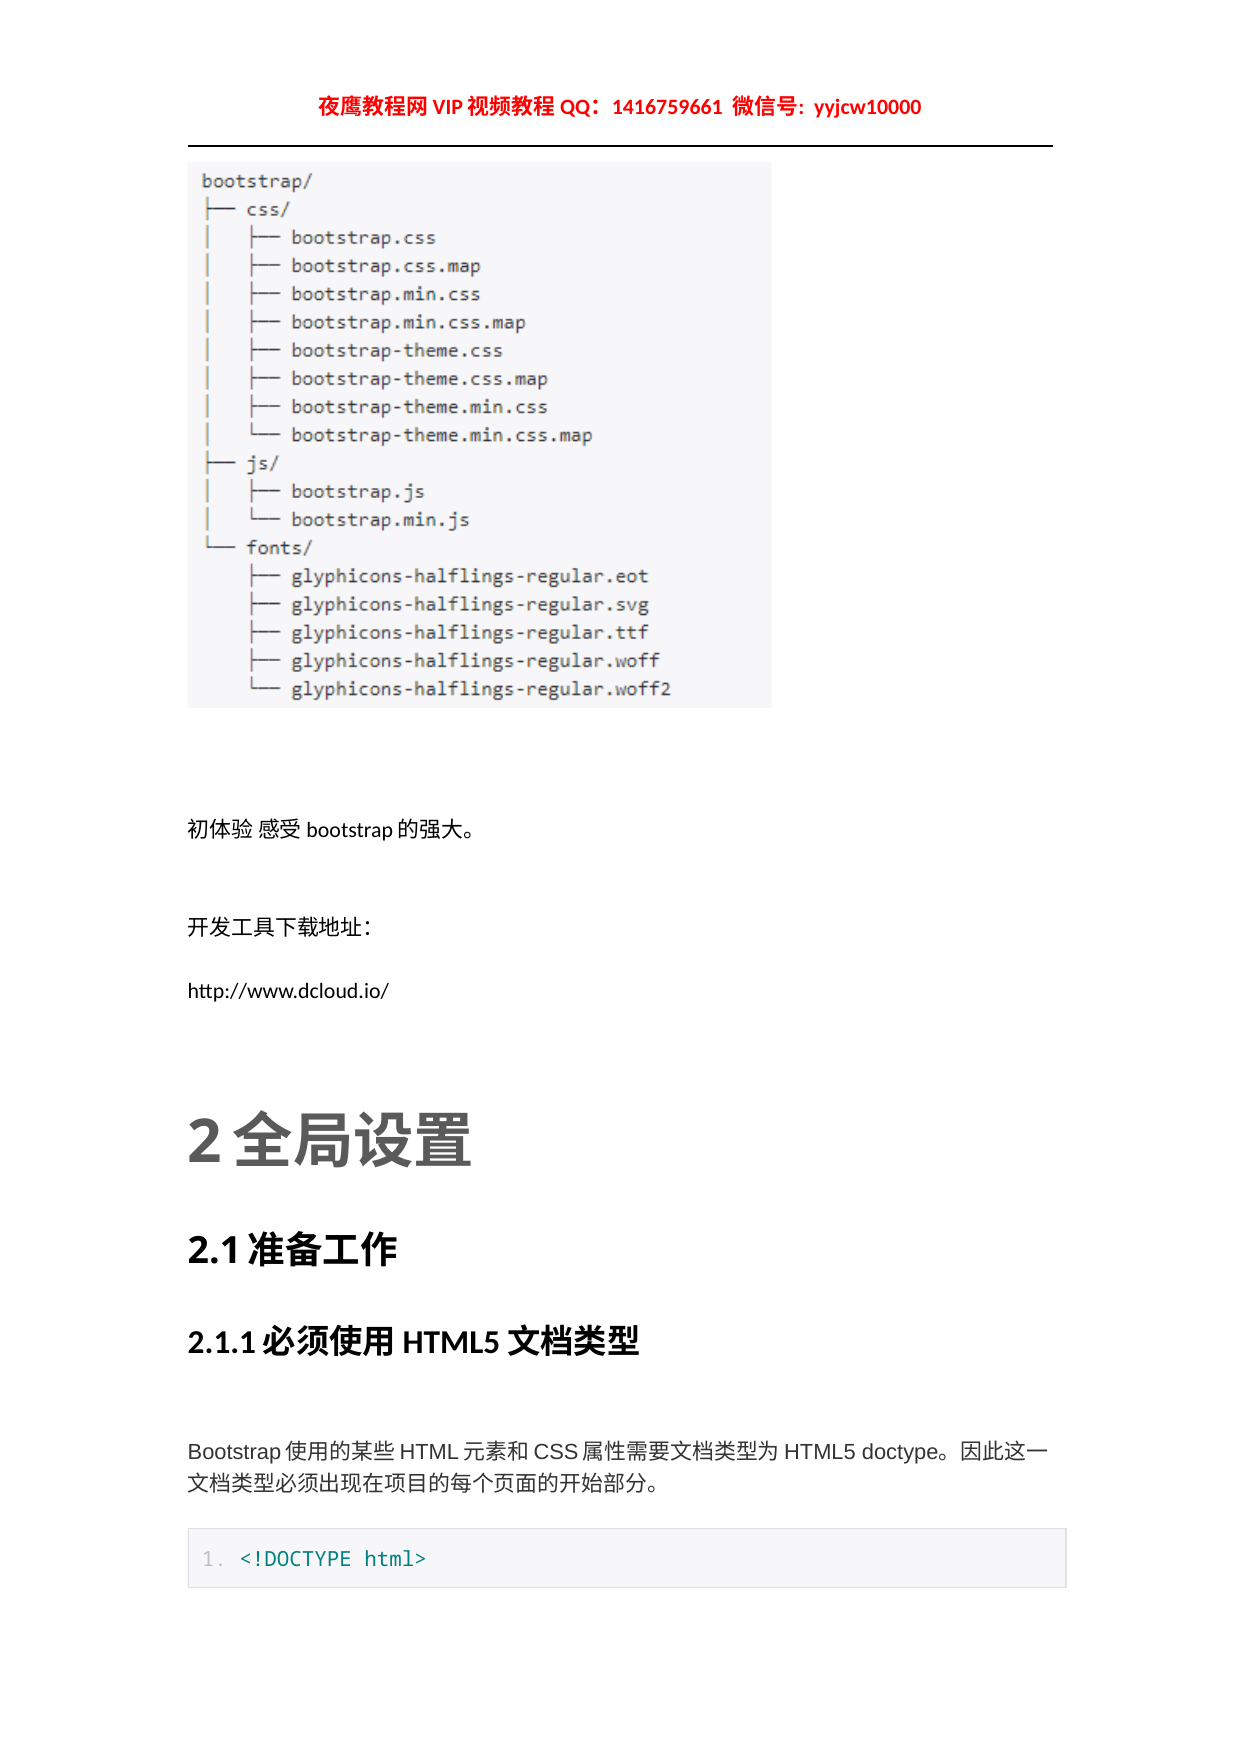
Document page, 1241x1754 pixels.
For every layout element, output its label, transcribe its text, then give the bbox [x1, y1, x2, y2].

subtitle 必须使用HTML5文档类型 [187, 1308, 1053, 1373]
text http://www.dcloud.io/ [187, 974, 1053, 1007]
subtitle 准备工作 [187, 1214, 1053, 1279]
subtitle 全局设置 [187, 1088, 1053, 1185]
text Bootstrap使用的某些HTML元素和CSS属性需要文档类型为HTML5 doctype。因此这一文档类型必须出现在项目的每个页面的开始部分。 [187, 1436, 1053, 1501]
text 开发工具下载地址： [187, 909, 1053, 942]
text 初体验 感受bootstrap的强大。 [187, 812, 1053, 844]
list <!DOCTYPE html> [189, 1531, 1065, 1589]
picture [187, 162, 772, 708]
